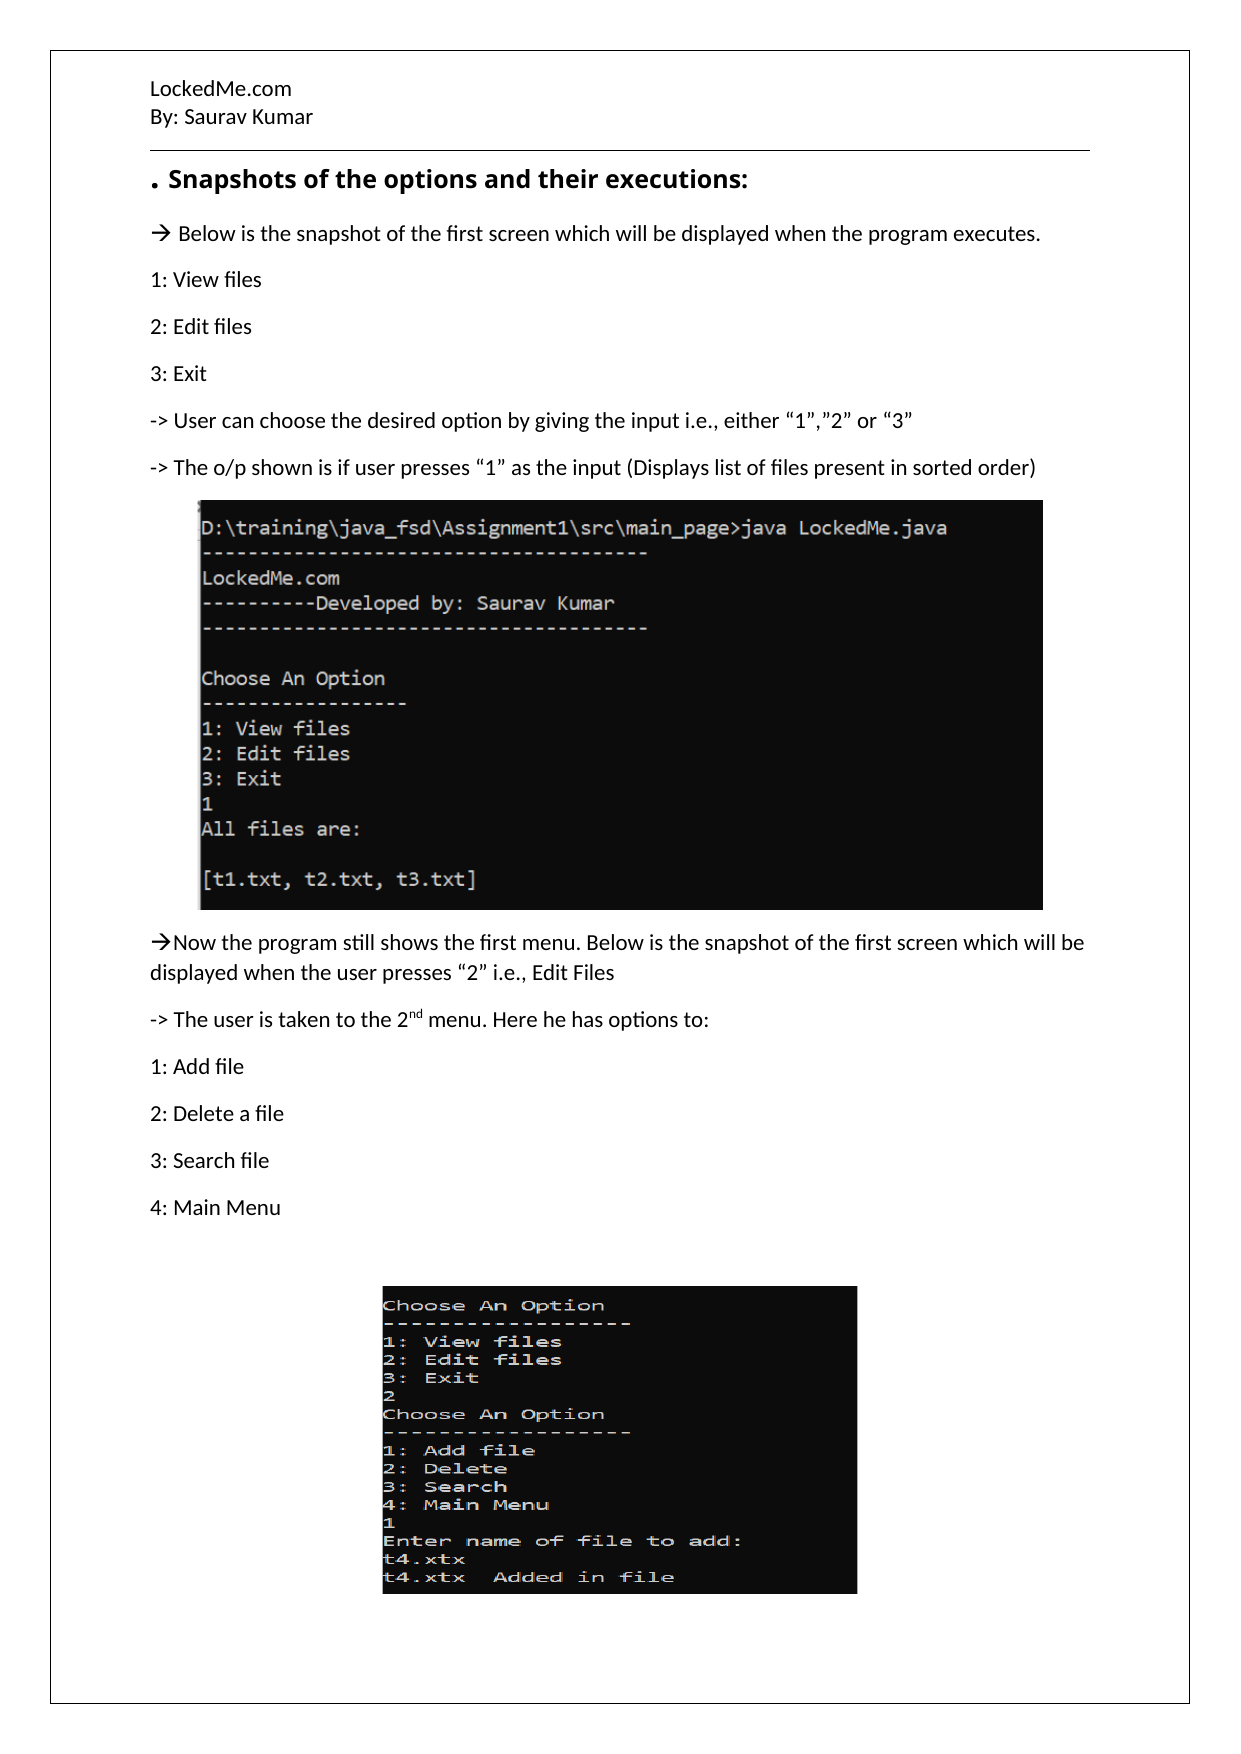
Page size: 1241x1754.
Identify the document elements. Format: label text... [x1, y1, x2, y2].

picture [197, 500, 1043, 910]
picture [382, 1286, 858, 1594]
text 4: Main Menu [150, 1193, 1090, 1221]
text 1: Add file [150, 1052, 1090, 1080]
text . Snapshots of the options and their executions: [150, 151, 1090, 198]
text -> The o/p shown is if user presses “1” as the input (Displays list of files present in sorted order) [150, 450, 1090, 481]
text Below is the snapshot of the first screen which will be displayed when the program executes. [150, 216, 1090, 247]
text 1: View files [150, 262, 1090, 294]
text 2: Delete a file [150, 1099, 1090, 1127]
text -> The user is taken to the 2nd menu. Here he has options to: [150, 1005, 1090, 1033]
text -> User can choose the desired option by giving the input i.e., either “1”,”2” or “3” [150, 403, 1090, 434]
text 3: Exit [150, 356, 1090, 387]
text 2: Edit files [150, 309, 1090, 341]
text 3: Search file [150, 1146, 1090, 1174]
text Now the program still shows the first menu. Below is the snapshot of the first screen which will be displayed when the user presses “2” i.e., Edit Files [150, 928, 1090, 986]
